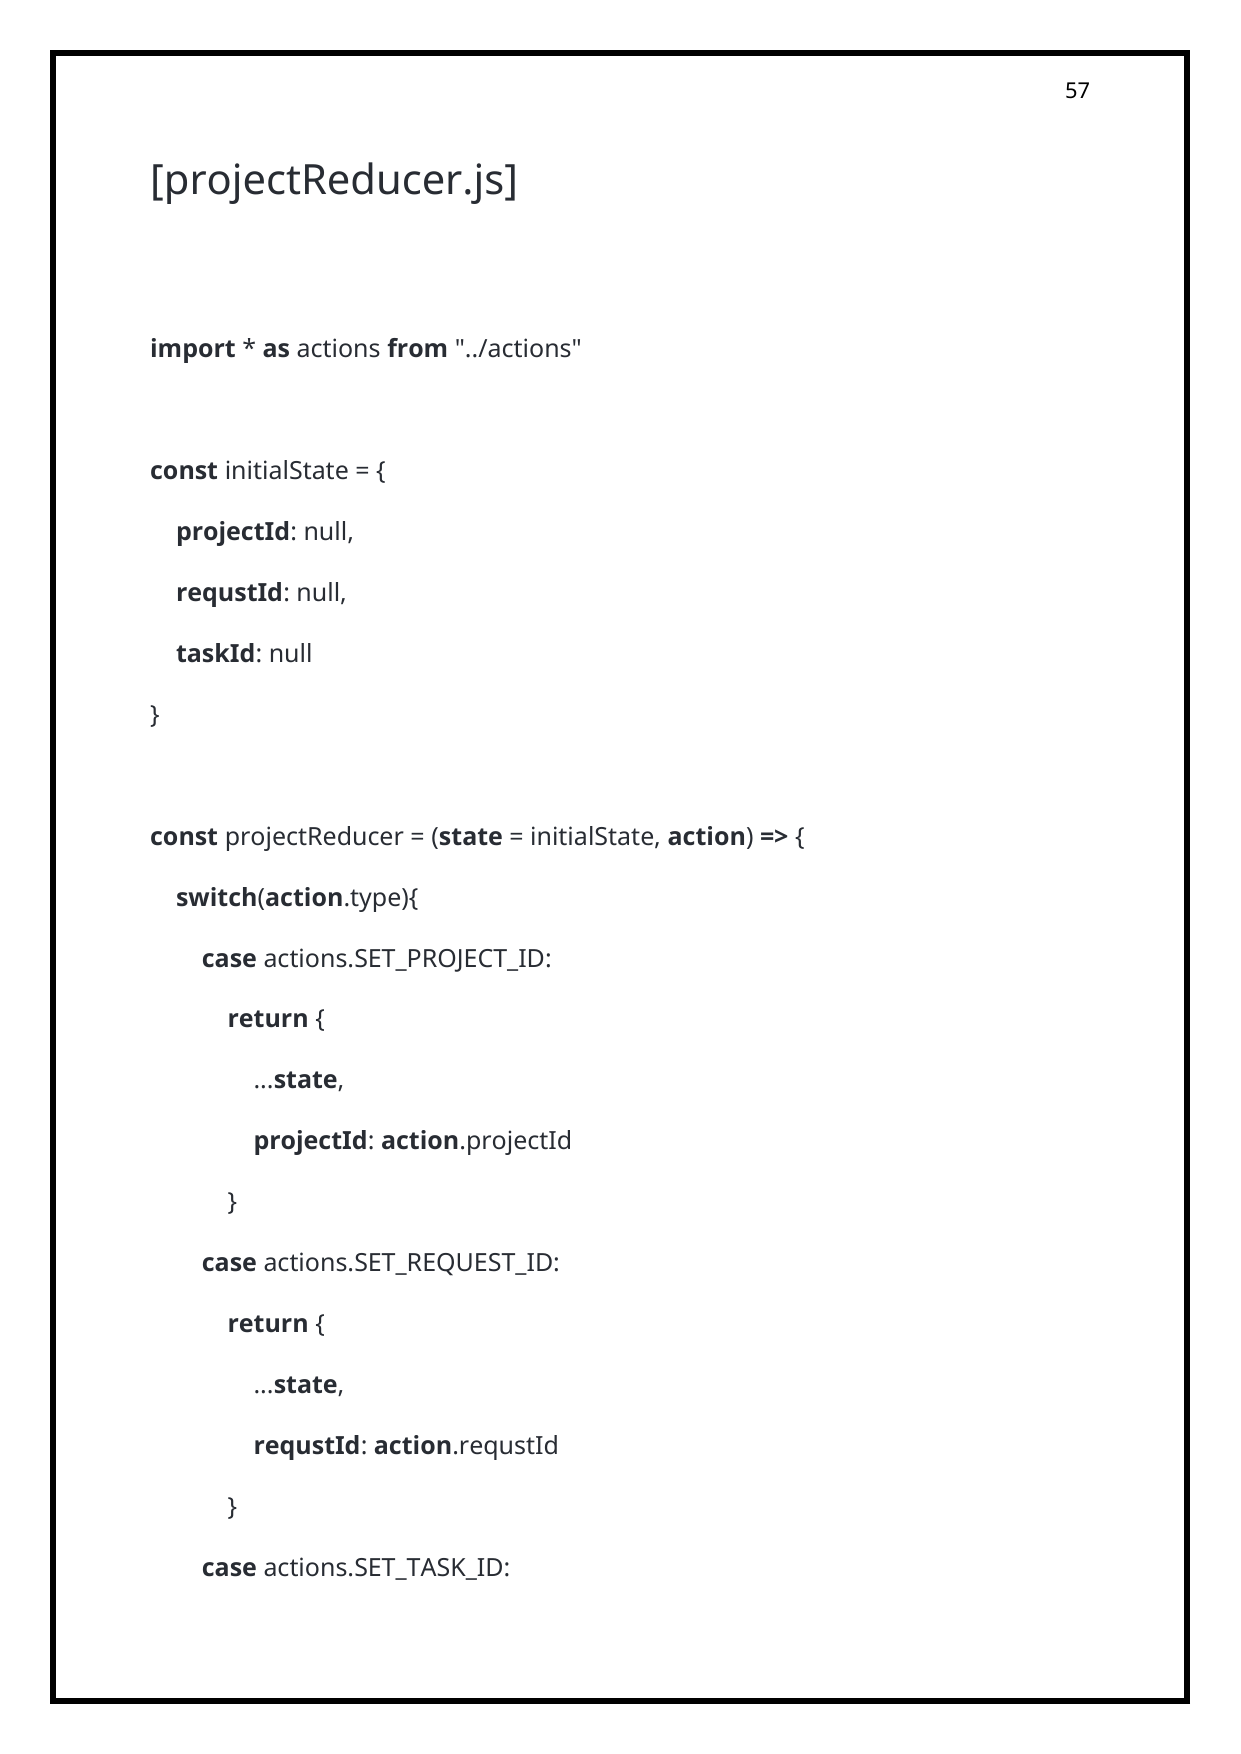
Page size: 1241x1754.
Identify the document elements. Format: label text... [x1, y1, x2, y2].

text } [150, 1184, 1090, 1218]
text import * as actions from "../actions" [150, 331, 1090, 365]
text requstId: null, [150, 574, 1090, 609]
text switch(action.type){ [150, 879, 1090, 913]
text } [150, 696, 1090, 731]
text case actions.SET_PROJECT_ID: [150, 940, 1090, 974]
text projectId: action.projectId [150, 1123, 1090, 1157]
text ...state, [150, 1367, 1090, 1401]
text [projectReducer.js] [150, 150, 1090, 207]
text const projectReducer = (state = initialState, action) => { [150, 818, 1090, 852]
text taskId: null [150, 636, 1090, 669]
text return { [150, 1306, 1090, 1340]
text case actions.SET_REQUEST_ID: [150, 1245, 1090, 1279]
text ...state, [150, 1062, 1090, 1096]
text case actions.SET_TASK_ID: [150, 1549, 1090, 1584]
text const initialState = { [150, 453, 1090, 487]
text } [150, 1489, 1090, 1523]
text return { [150, 1001, 1090, 1035]
text requstId: action.requstId [150, 1428, 1090, 1462]
text projectId: null, [150, 514, 1090, 548]
